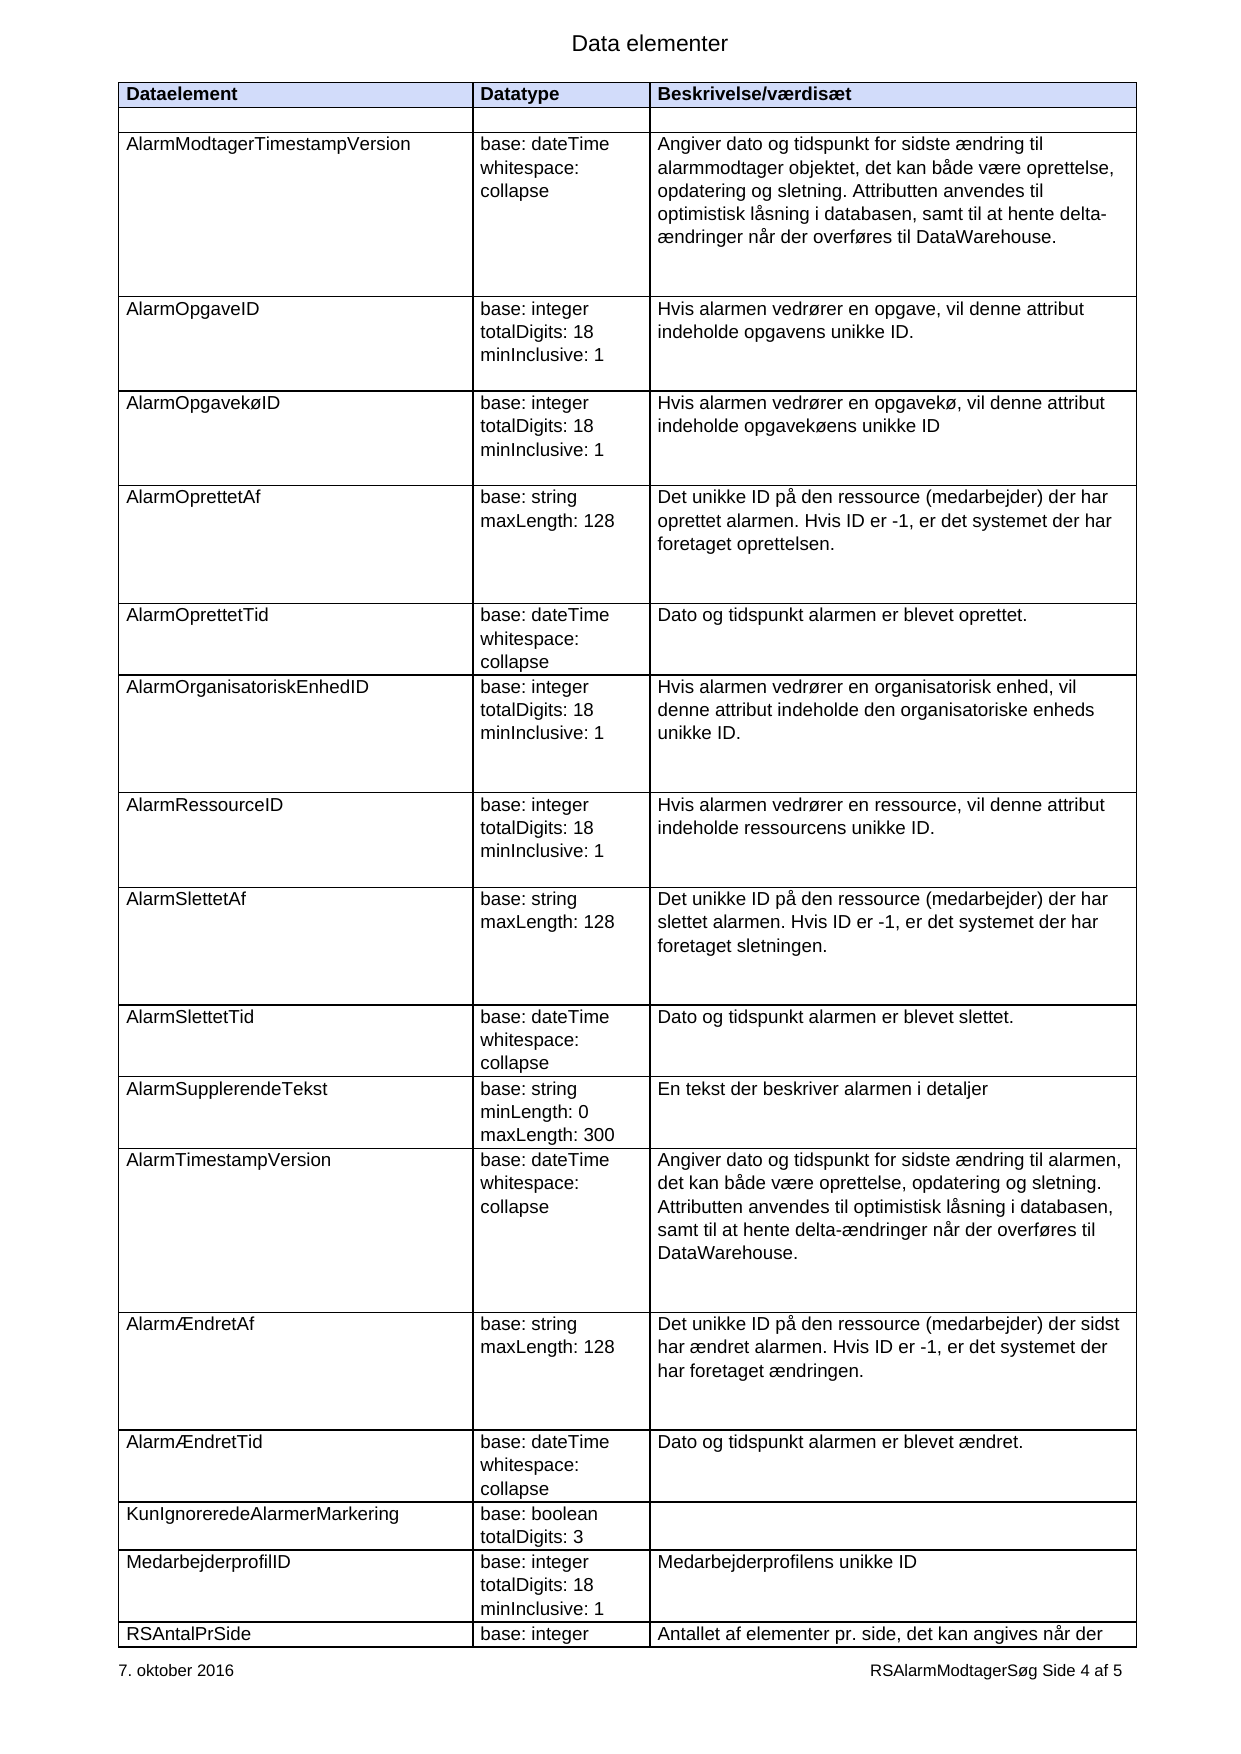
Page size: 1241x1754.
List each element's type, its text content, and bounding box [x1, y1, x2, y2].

table_cell Hvis alarmen vedrører en opgavekø, vil denne attribut indeholde opgavekøens unikke ID [651, 392, 1136, 485]
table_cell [474, 133, 649, 296]
table_cell base: integer totalDigits: 18 minInclusive: 1 [474, 392, 649, 485]
table_cell base: integer totalDigits: 18 minInclusive: 1 [474, 1551, 649, 1621]
table_cell AlarmSlettetAf [119, 888, 472, 1004]
table_cell AlarmÆndretTid [119, 1431, 472, 1501]
table_cell base: integer totalDigits: 18 minInclusive: 1 [474, 676, 649, 792]
table_cell [651, 1503, 1136, 1549]
table_cell base: string minLength: 0 maxLength: 300 [474, 1077, 649, 1147]
table_cell base: string maxLength: 128 [474, 888, 649, 1004]
table_cell base: integer totalDigits: 18 minInclusive: 1 [474, 297, 649, 390]
table_cell base: dateTime whitespace: collapse [474, 1149, 649, 1312]
table_cell Dato og tidspunkt alarmen er blevet ændret. [651, 1431, 1136, 1501]
table_header Dataelement [119, 83, 472, 107]
table_cell base: integer totalDigits: 18 minInclusive: 1 [474, 793, 649, 886]
table_cell MedarbejderprofilID [119, 1551, 472, 1621]
table_cell En tekst der beskriver alarmen i detaljer [651, 1077, 1136, 1147]
table_header Datatype [474, 83, 649, 107]
table_cell AlarmSupplerendeTekst [119, 1077, 472, 1147]
table_cell AlarmOprettetTid [119, 604, 472, 674]
table_cell Det unikke ID på den ressource (medarbejder) der sidst har ændret alarmen. Hvis ID er -1, er det systemet der har foretaget ændringen. [651, 1313, 1136, 1429]
table_cell AlarmTimestampVersion [119, 1149, 472, 1312]
table_cell AlarmOpgaveID [119, 297, 472, 390]
table_cell AlarmRessourceID [119, 793, 472, 886]
table_cell base: dateTime whitespace: collapse [474, 1431, 649, 1501]
table_cell Dato og tidspunkt alarmen er blevet oprettet. [651, 604, 1136, 674]
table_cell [651, 108, 1136, 132]
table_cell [119, 108, 472, 132]
table_cell Hvis alarmen vedrører en opgave, vil denne attribut indeholde opgavens unikke ID. [651, 297, 1136, 390]
table_cell base: dateTime whitespace: collapse [474, 1006, 649, 1076]
table_cell Dato og tidspunkt alarmen er blevet slettet. [651, 1006, 1136, 1076]
table_cell AlarmModtagerTimestampVersion [119, 133, 472, 296]
table_cell Medarbejderprofilens unikke ID [651, 1551, 1136, 1621]
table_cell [651, 1623, 1136, 1646]
table_cell Hvis alarmen vedrører en organisatorisk enhed, vil denne attribut indeholde den organisatoriske enheds unikke ID. [651, 676, 1136, 792]
table_cell base: dateTime whitespace: collapse [474, 604, 649, 674]
table_header Beskrivelse/værdisæt [651, 83, 1136, 107]
table_cell AlarmOrganisatoriskEnhedID [119, 676, 472, 792]
table_cell AlarmOpgavekøID [119, 392, 472, 485]
table_cell AlarmÆndretAf [119, 1313, 472, 1429]
table_cell KunIgnoreredeAlarmerMarkering [119, 1503, 472, 1549]
table_cell AlarmOprettetAf [119, 486, 472, 602]
table_cell Angiver dato og tidspunkt for sidste ændring til alarmmodtager objektet, det kan både være oprettelse, opdatering og sletning. Attributten anvendes til optimistisk låsning i databasen, samt til at hente delta-ændringer når der overføres til DataWarehouse. [651, 133, 1136, 296]
table_cell AlarmSlettetTid [119, 1006, 472, 1076]
table_cell Angiver dato og tidspunkt for sidste ændring til alarmen, det kan både være oprettelse, opdatering og sletning. Attributten anvendes til optimistisk låsning i databasen, samt til at hente delta-ændringer når der overføres til DataWarehouse. [651, 1149, 1136, 1312]
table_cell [474, 108, 649, 132]
table_cell base: boolean totalDigits: 3 [474, 1503, 649, 1549]
table_cell Det unikke ID på den ressource (medarbejder) der har slettet alarmen. Hvis ID er -1, er det systemet der har foretaget sletningen. [651, 888, 1136, 1004]
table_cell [474, 1623, 649, 1646]
table_cell base: string maxLength: 128 [474, 1313, 649, 1429]
table_cell Det unikke ID på den ressource (medarbejder) der har oprettet alarmen. Hvis ID er -1, er det systemet der har foretaget oprettelsen. [651, 486, 1136, 602]
table_cell RSAntalPrSide [119, 1623, 472, 1646]
table_cell base: string maxLength: 128 [474, 486, 649, 602]
table_cell Hvis alarmen vedrører en ressource, vil denne attribut indeholde ressourcens unikke ID. [651, 793, 1136, 886]
